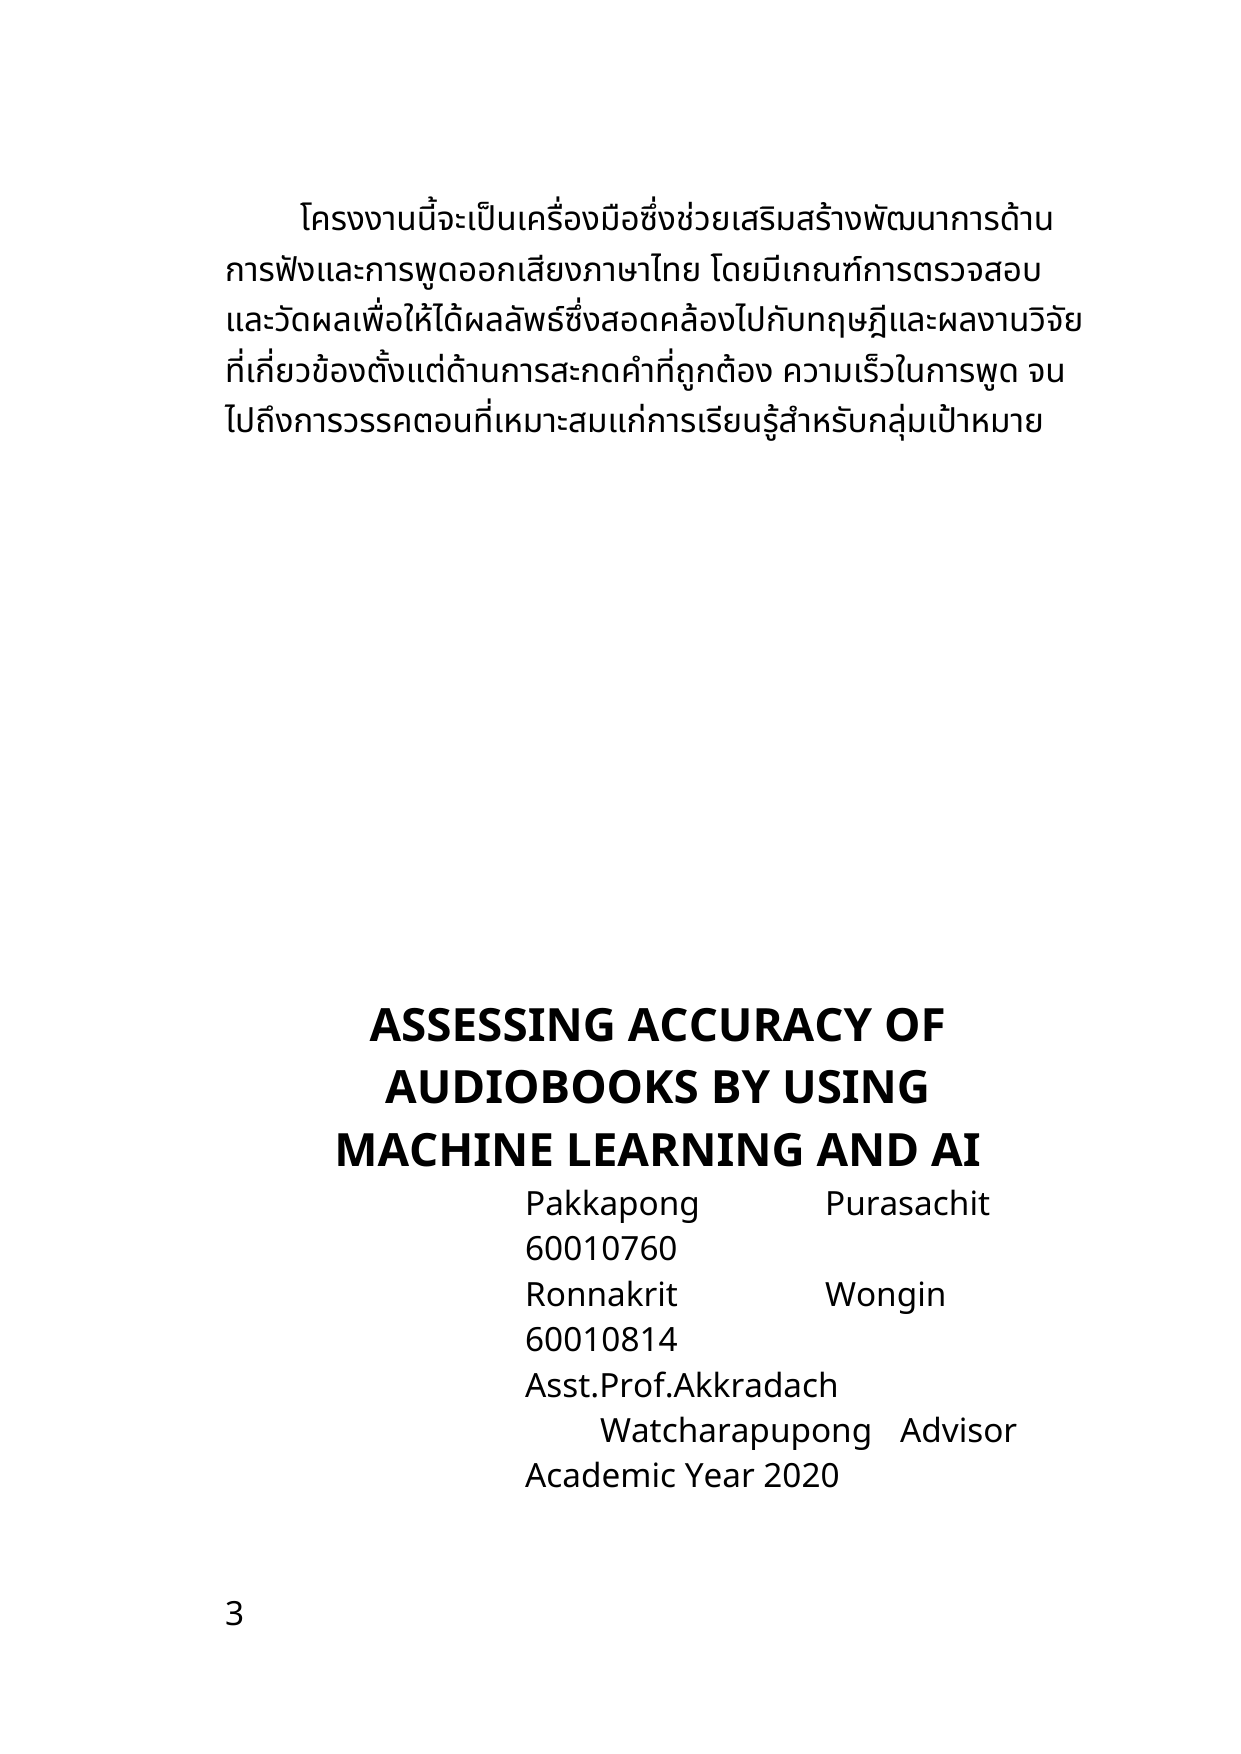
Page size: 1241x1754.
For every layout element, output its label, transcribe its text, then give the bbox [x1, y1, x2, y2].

text ASSESSING ACCURACY OF AUDIOBOOKS BY USING [225, 992, 1090, 1117]
text Ronnakrit Wongin 60010814 [450, 1271, 1090, 1361]
text Asst.Prof.Akkradach Watcharapupong Advisor [525, 1361, 1090, 1452]
text Pakkapong Purasachit 60010760 [450, 1180, 1090, 1271]
text MACHINE LEARNING AND AI [225, 1117, 1090, 1180]
text โครงงานนี้จะเป็นเครื่องมือซึ่งช่วยเสริมสร้างพัฒนาการด้านการฟังและการพูดออกเสียงภาษาไทย โดยมีเกณฑ์การตรวจสอบและวัดผลเพื่อให้ได้ผลลัพธ์ซึ่งสอดคล้องไปกับทฤษฎีและผลงานวิจัยที่เกี่ยวข้องตั้งแต่ด้านการสะกดคำที่ถูกต้อง ความเร็วในการพูด จนไปถึงการวรรคตอนที่เหมาะสมแก่การเรียนรู้สำหรับกลุ่มเป้าหมาย [225, 195, 1090, 447]
text Academic Year 2020 [450, 1452, 1090, 1498]
